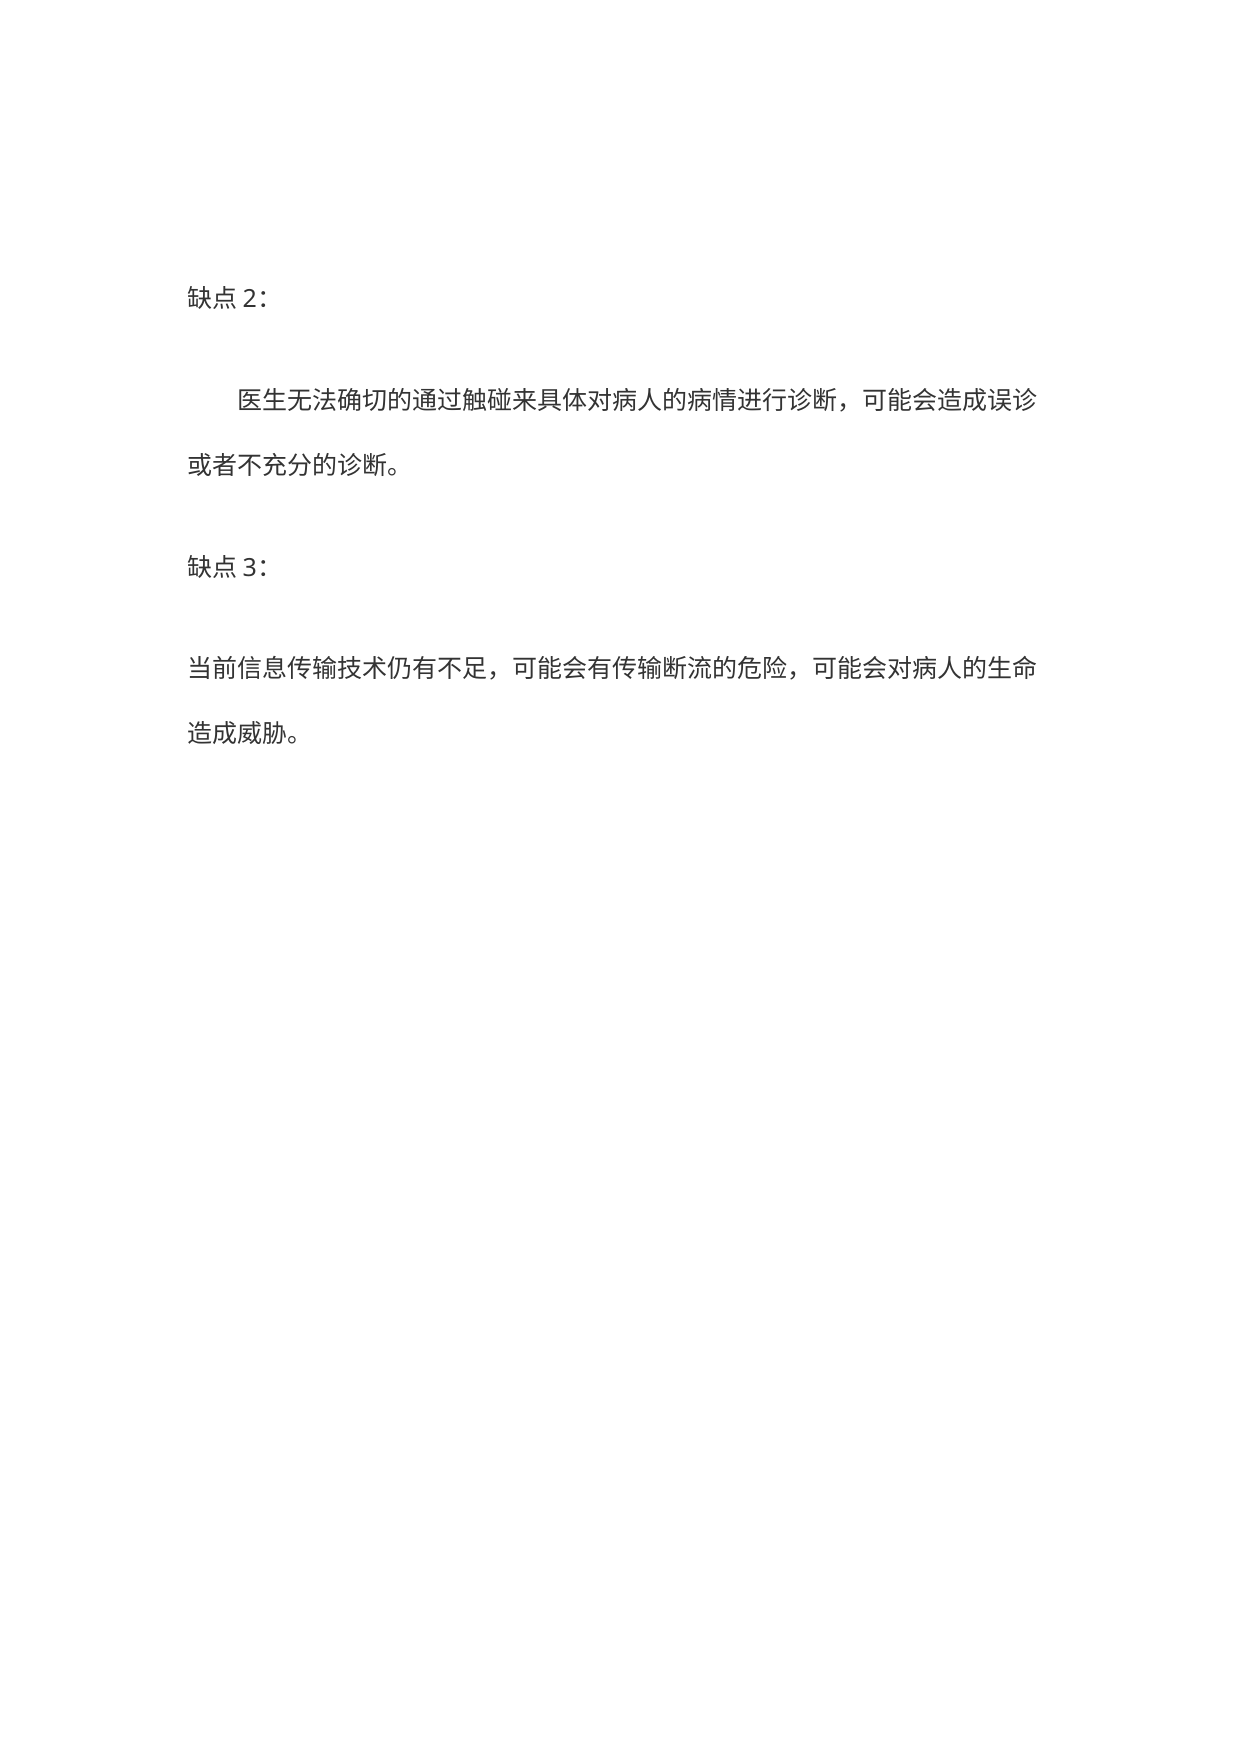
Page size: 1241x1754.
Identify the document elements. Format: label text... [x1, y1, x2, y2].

text 医生无法确切的通过触碰来具体对病人的病情进行诊断，可能会造成误诊或者不充分的诊断。 [187, 366, 1053, 496]
text 缺点3： [187, 533, 1053, 598]
text 当前信息传输技术仍有不足，可能会有传输断流的危险，可能会对病人的生命造成威胁。 [187, 634, 1053, 764]
text 缺点2： [187, 264, 1053, 329]
